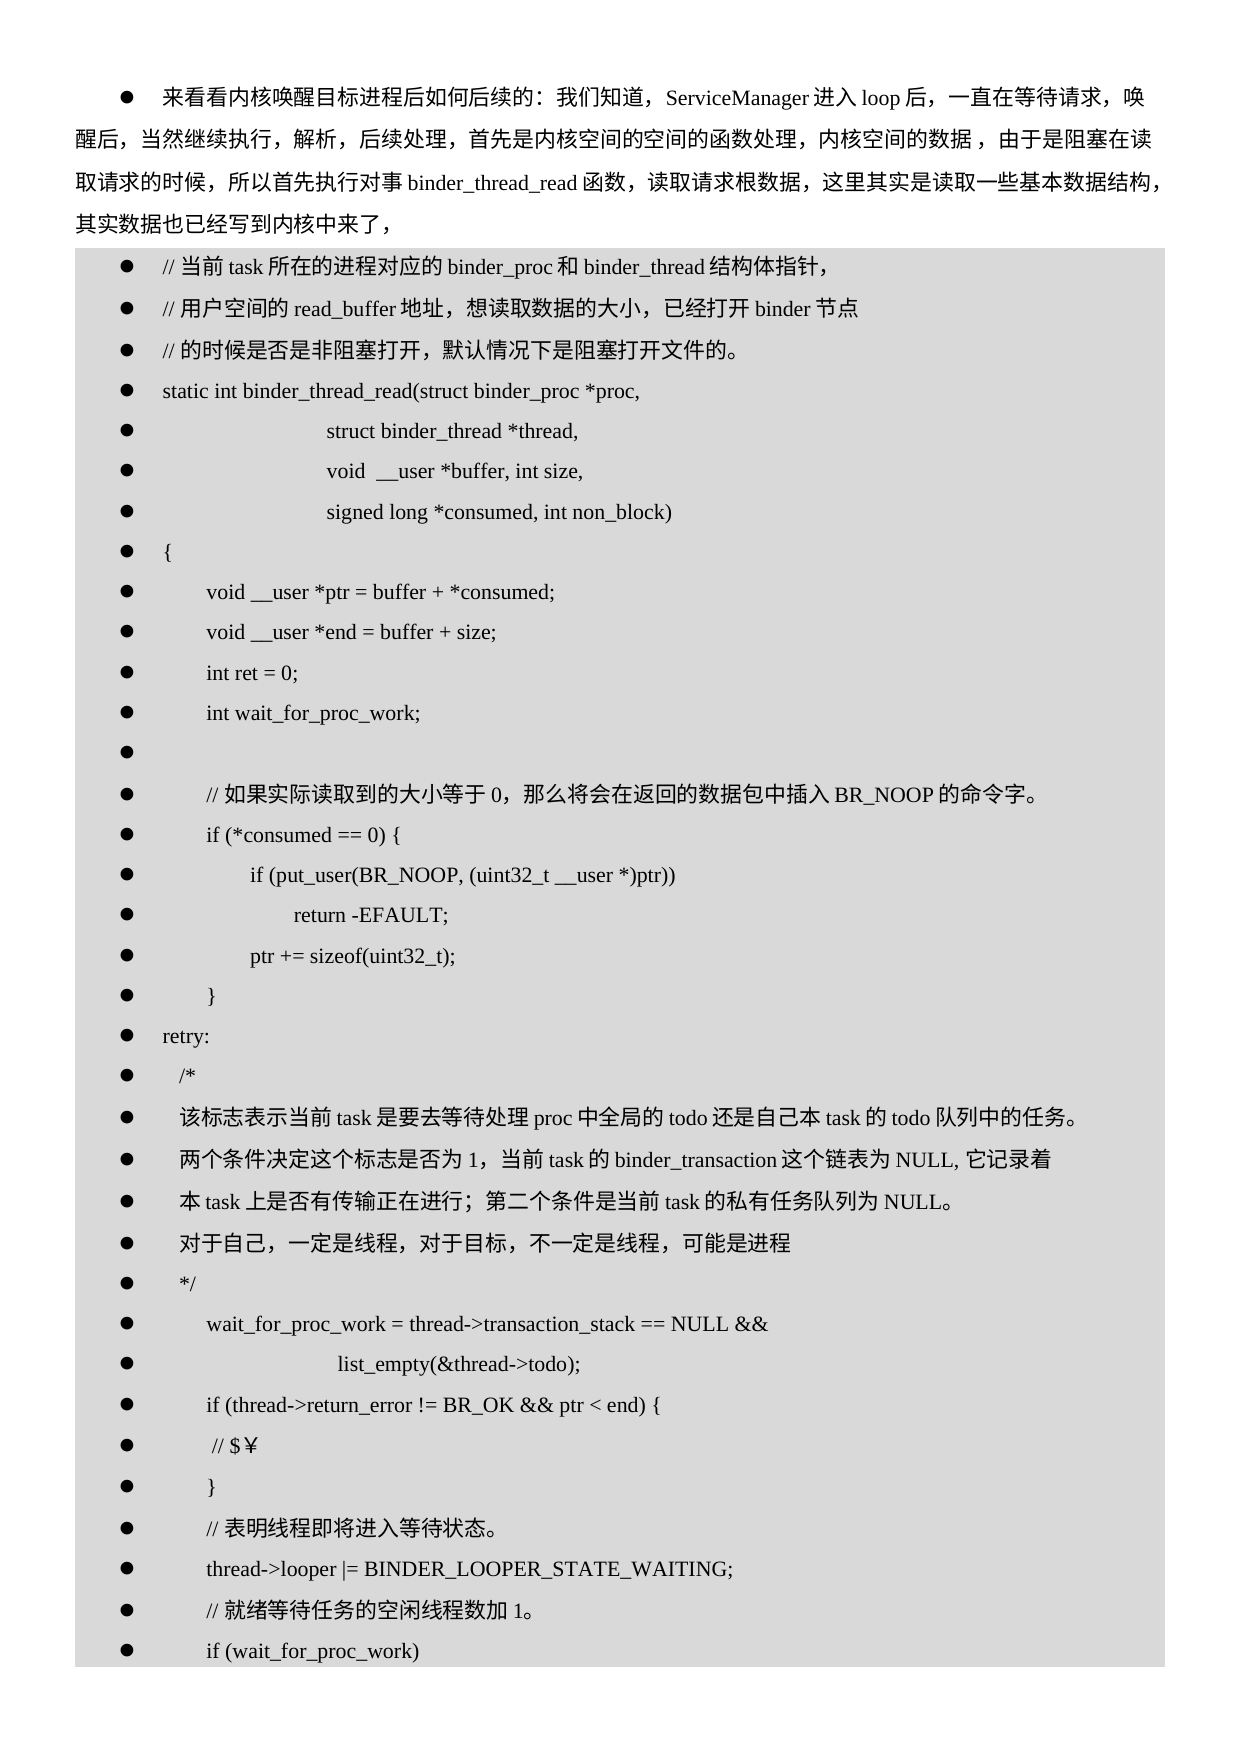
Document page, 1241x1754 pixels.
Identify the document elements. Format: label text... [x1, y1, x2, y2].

text // 如果实际读取到的大小等于0，那么将会在返回的数据包中插入BR_NOOP的命令字。 [75, 776, 1165, 810]
text if (wait_for_proc_work) [75, 1633, 1165, 1667]
text retry: [75, 1019, 1165, 1053]
text void __user *ptr = buffer + *consumed; [75, 575, 1165, 609]
text // 就绪等待任务的空闲线程数加1。 [75, 1592, 1165, 1626]
text // 当前task所在的进程对应的binder_proc和binder_thread结构体指针， [75, 248, 1165, 282]
text thread->looper |= BINDER_LOOPER_STATE_WAITING; [75, 1551, 1165, 1585]
text if (thread->return_error != BR_OK && ptr < end) { [75, 1387, 1165, 1421]
text } [75, 1469, 1165, 1503]
text // 的时候是否是非阻塞打开，默认情况下是阻塞打开文件的。 [75, 332, 1165, 366]
text { [75, 534, 1165, 568]
text } [75, 978, 1165, 1012]
text static int binder_thread_read(struct binder_proc *proc, [75, 374, 1165, 408]
text signed long *consumed, int non_block) [75, 494, 1165, 528]
text void __user *buffer, int size, [75, 454, 1165, 488]
text void __user *end = buffer + size; [75, 615, 1165, 649]
text 该标志表示当前task是要去等待处理proc中全局的todo还是自己本task的todo队列中的任务。 [75, 1099, 1165, 1133]
text wait_for_proc_work = thread->transaction_stack == NULL && [75, 1307, 1165, 1341]
text int wait_for_proc_work; [75, 695, 1165, 729]
text if (put_user(BR_NOOP, (uint32_t __user *)ptr)) [75, 858, 1165, 892]
text return -EFAULT; [75, 898, 1165, 932]
text int ret = 0; [75, 655, 1165, 689]
text struct binder_thread *thread, [75, 414, 1165, 448]
text 对于自己，一定是线程，对于目标，不一定是线程，可能是进程 [75, 1225, 1165, 1259]
text ptr += sizeof(uint32_t); [75, 938, 1165, 972]
text // 用户空间的read_buffer地址，想读取数据的大小，已经打开binder节点 [75, 290, 1165, 324]
text /* [75, 1059, 1165, 1093]
text if (*consumed == 0) { [75, 818, 1165, 852]
text 两个条件决定这个标志是否为1，当前task的binder_transaction这个链表为NULL, 它记录着 [75, 1141, 1165, 1175]
text // $￥ [75, 1427, 1165, 1461]
text */ [75, 1267, 1165, 1301]
text 本task上是否有传输正在进行；第二个条件是当前task的私有任务队列为NULL。 [75, 1183, 1165, 1217]
text // 表明线程即将进入等待状态。 [75, 1509, 1165, 1543]
text list_empty(&thread->todo); [75, 1347, 1165, 1381]
